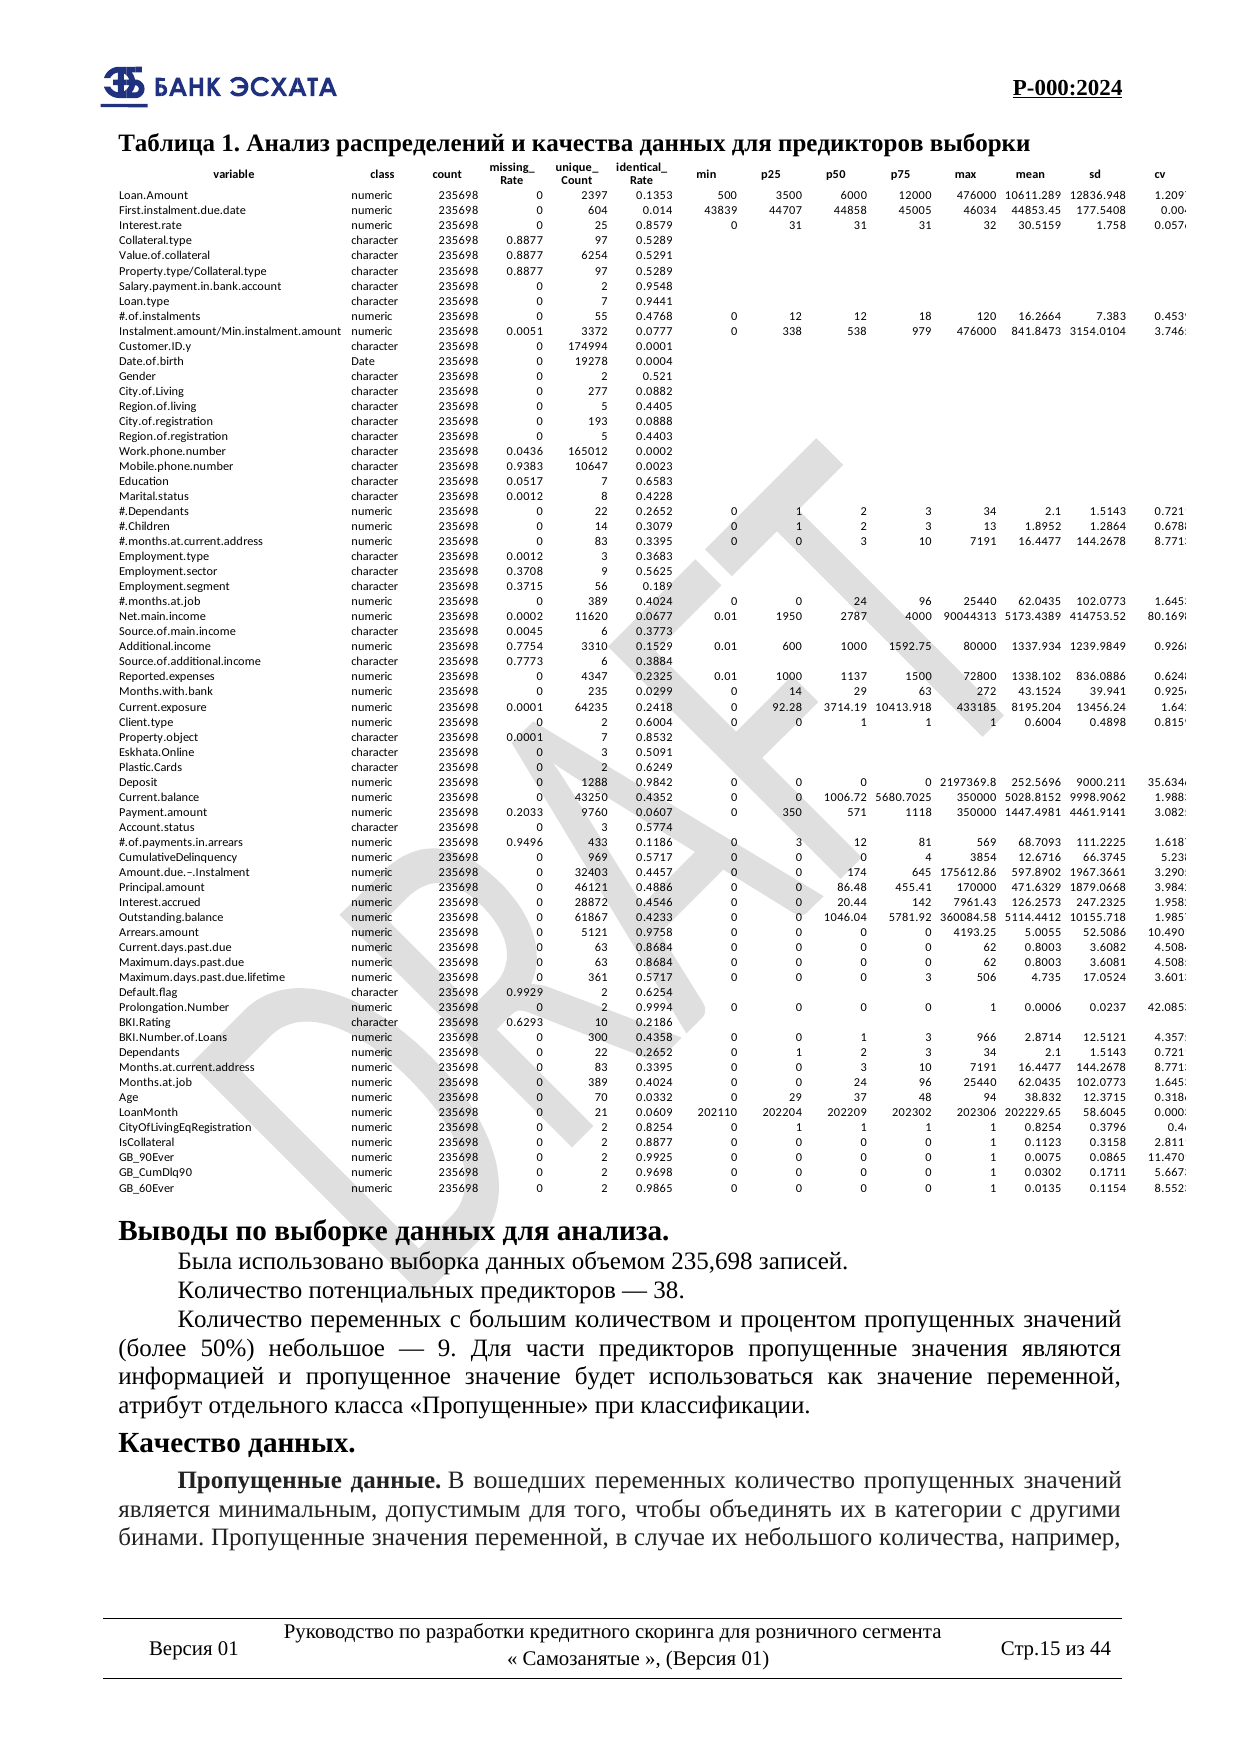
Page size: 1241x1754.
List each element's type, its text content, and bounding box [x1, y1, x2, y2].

text Количество потенциальных предикторов — 38. [118, 1275, 1122, 1304]
text Была использовано выборка данных объемом 235,698 записей. [118, 1246, 1122, 1275]
text Количество переменных с большим количеством и процентом пропущенных значений (более 50%) небольшое — 9. Для части предикторов пропущенные значения являются информацией и пропущенное значение будет использоваться как значение переменной, атрибут отдельного класса «Пропущенные» при классификации. [118, 1304, 1122, 1419]
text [118, 1465, 1122, 1551]
text Выводы по выборке данных для анализа. [118, 1213, 1122, 1246]
text Качество данных. [118, 1425, 1122, 1459]
text Таблица 1. Анализ распределений и качества данных для предикторов выборки [118, 128, 1122, 157]
